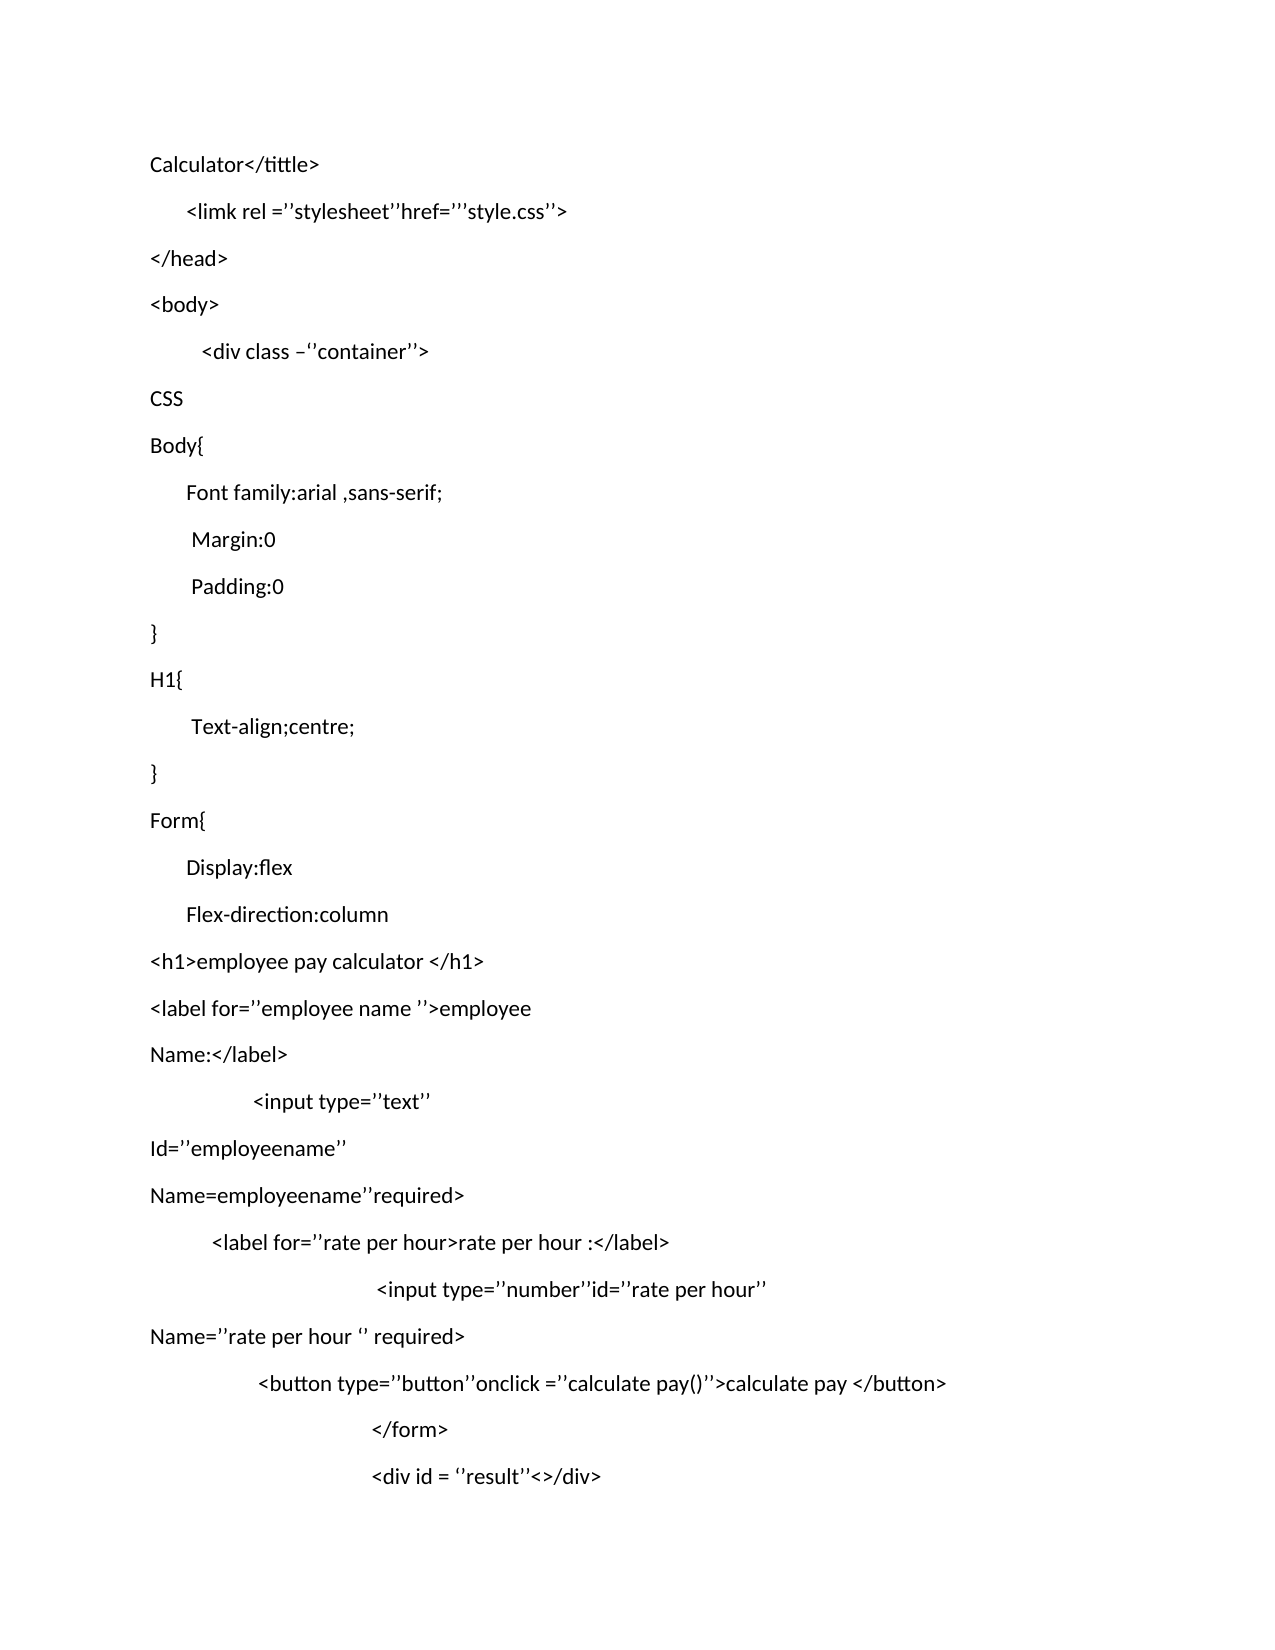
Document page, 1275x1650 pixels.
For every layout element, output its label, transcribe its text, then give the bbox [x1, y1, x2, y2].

text Body{ [150, 431, 1125, 459]
text </head> [150, 244, 1125, 272]
text CSS [150, 384, 1125, 412]
text <div class –‘’container’’> [150, 337, 1125, 366]
text Flex-direction:column [150, 900, 1125, 928]
text H1{ [150, 666, 1125, 694]
text <h1>employee pay calculator </h1> [150, 947, 1125, 975]
text <input type=’’text’’ [150, 1087, 1125, 1116]
text } [150, 759, 1125, 787]
text Name=’’rate per hour ‘’ required> [150, 1322, 1125, 1350]
text <label for=’’rate per hour>rate per hour :</label> [150, 1228, 1125, 1256]
text Form{ [150, 806, 1125, 834]
text Id=’’employeename’’ [150, 1134, 1125, 1162]
text <button type=’’button’’onclick =’’calculate pay()’’>calculate pay </button> [150, 1369, 1125, 1397]
text Name:</label> [150, 1041, 1125, 1069]
text Calculator</tittle> [150, 150, 1125, 178]
text </form> [150, 1416, 1125, 1444]
text <body> [150, 291, 1125, 319]
text Margin:0 [150, 525, 1125, 553]
text } [150, 619, 1125, 647]
text Font family:arial ,sans-serif; [150, 478, 1125, 506]
text <input type=’’number’’id=’’rate per hour’’ [150, 1275, 1125, 1303]
text Text-align;centre; [150, 712, 1125, 741]
text <limk rel =’’stylesheet’’href=’’’style.css’’> [150, 197, 1125, 225]
text <label for=’’employee name ’’>employee [150, 994, 1125, 1022]
text Display:flex [150, 853, 1125, 881]
text <div id = ‘’result’’<>/div> [150, 1462, 1125, 1491]
text Padding:0 [150, 572, 1125, 600]
text Name=employeename’’required> [150, 1181, 1125, 1209]
